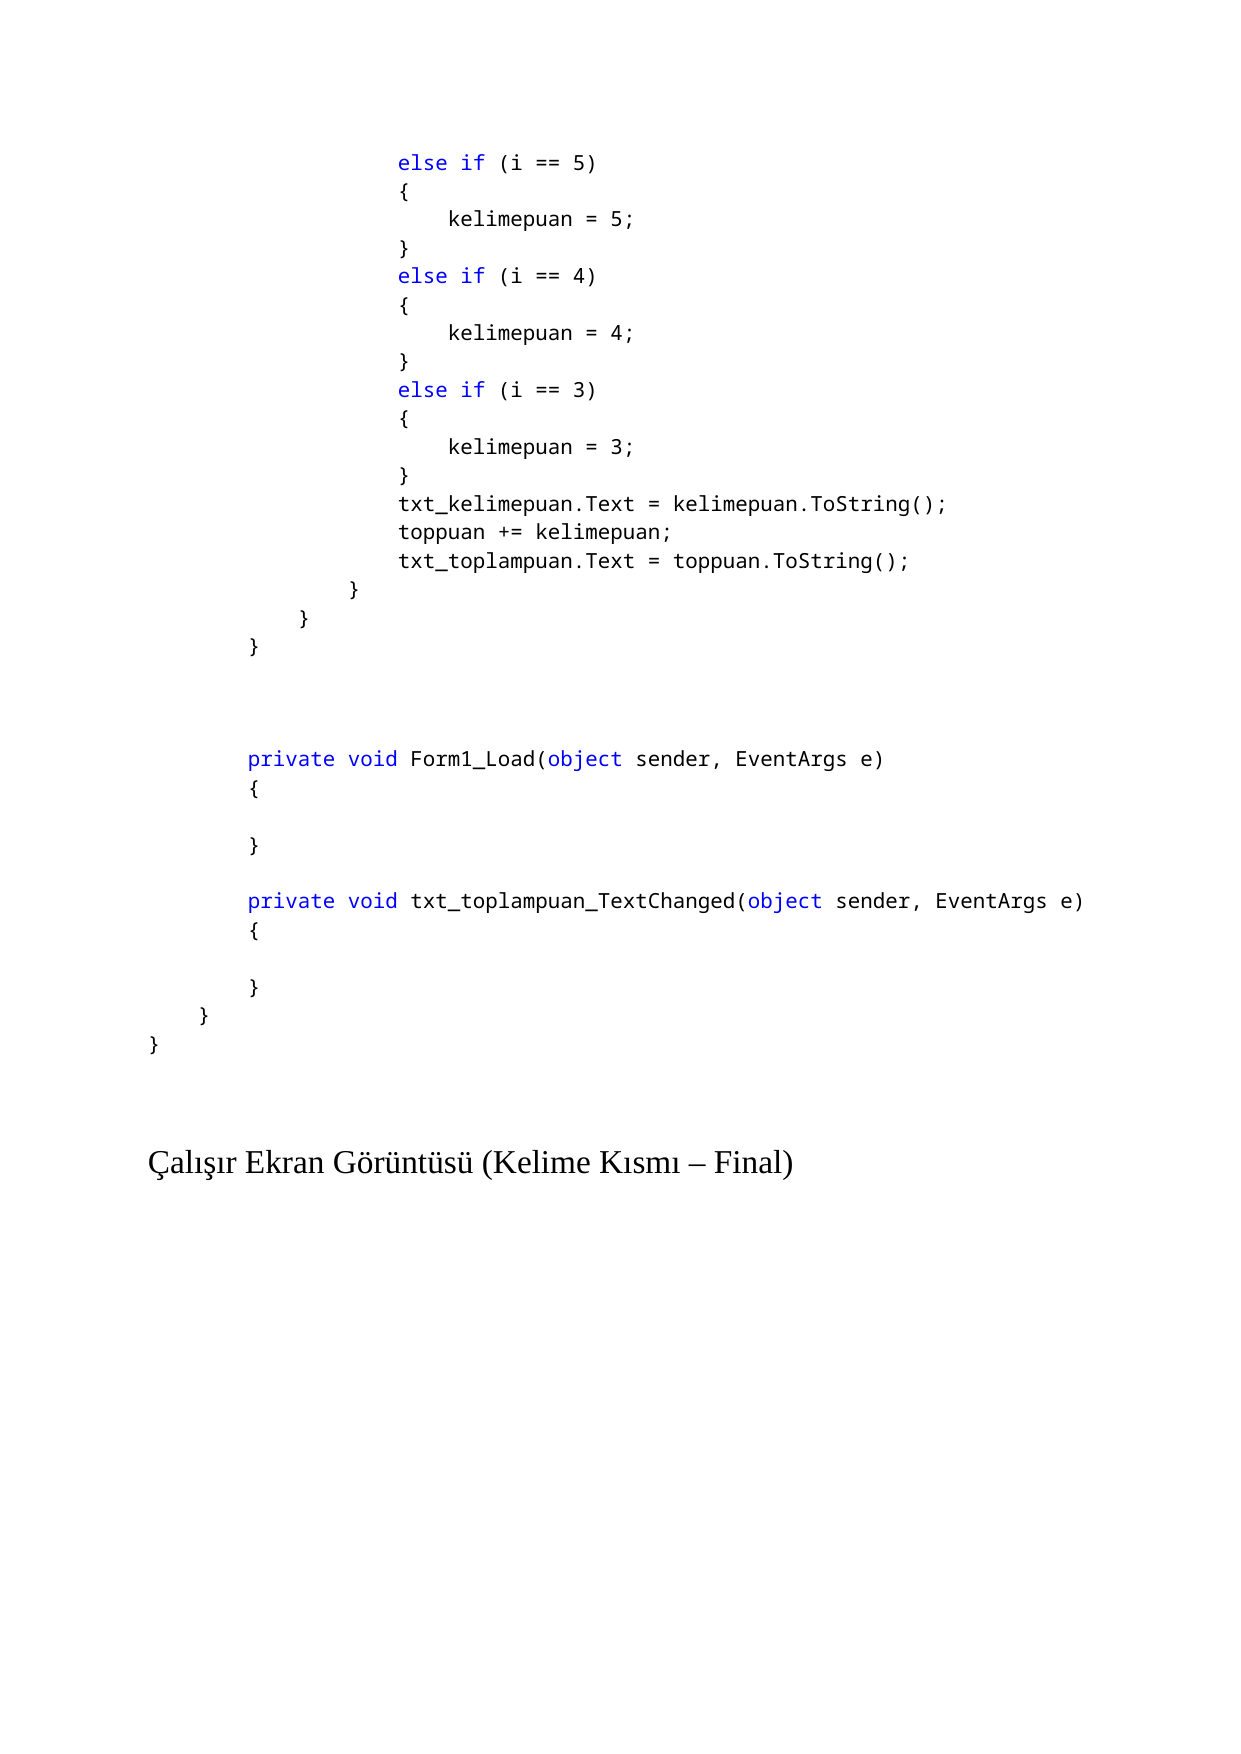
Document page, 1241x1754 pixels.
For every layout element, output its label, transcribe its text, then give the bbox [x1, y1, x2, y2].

text txt_kelimepuan.Text = kelimepuan.ToString(); [148, 489, 1093, 517]
text Çalışır Ekran Görüntüsü (Kelime Kısmı – Final) [148, 1142, 1093, 1181]
text { [148, 915, 1093, 943]
text else if (i == 4) [148, 261, 1093, 290]
text } [148, 830, 1093, 858]
text } [148, 460, 1093, 489]
text kelimepuan = 3; [148, 432, 1093, 460]
text kelimepuan = 5; [148, 204, 1093, 233]
text } [148, 233, 1093, 261]
text txt_toplampuan.Text = toppuan.ToString(); [148, 546, 1093, 574]
text private void Form1_Load(object sender, EventArgs e) [148, 744, 1093, 773]
text { [148, 176, 1093, 204]
text } [148, 1000, 1093, 1029]
text else if (i == 3) [148, 375, 1093, 403]
text } [148, 603, 1093, 631]
text { [148, 773, 1093, 801]
text } [148, 347, 1093, 375]
text } [148, 574, 1093, 603]
text { [148, 290, 1093, 318]
text kelimepuan = 4; [148, 318, 1093, 347]
text private void txt_toplampuan_TextChanged(object sender, EventArgs e) [148, 887, 1093, 915]
text else if (i == 5) [148, 148, 1093, 176]
text { [148, 403, 1093, 432]
text } [148, 1029, 1093, 1057]
text } [148, 972, 1093, 1000]
text toppuan += kelimepuan; [148, 517, 1093, 546]
text } [148, 631, 1093, 659]
